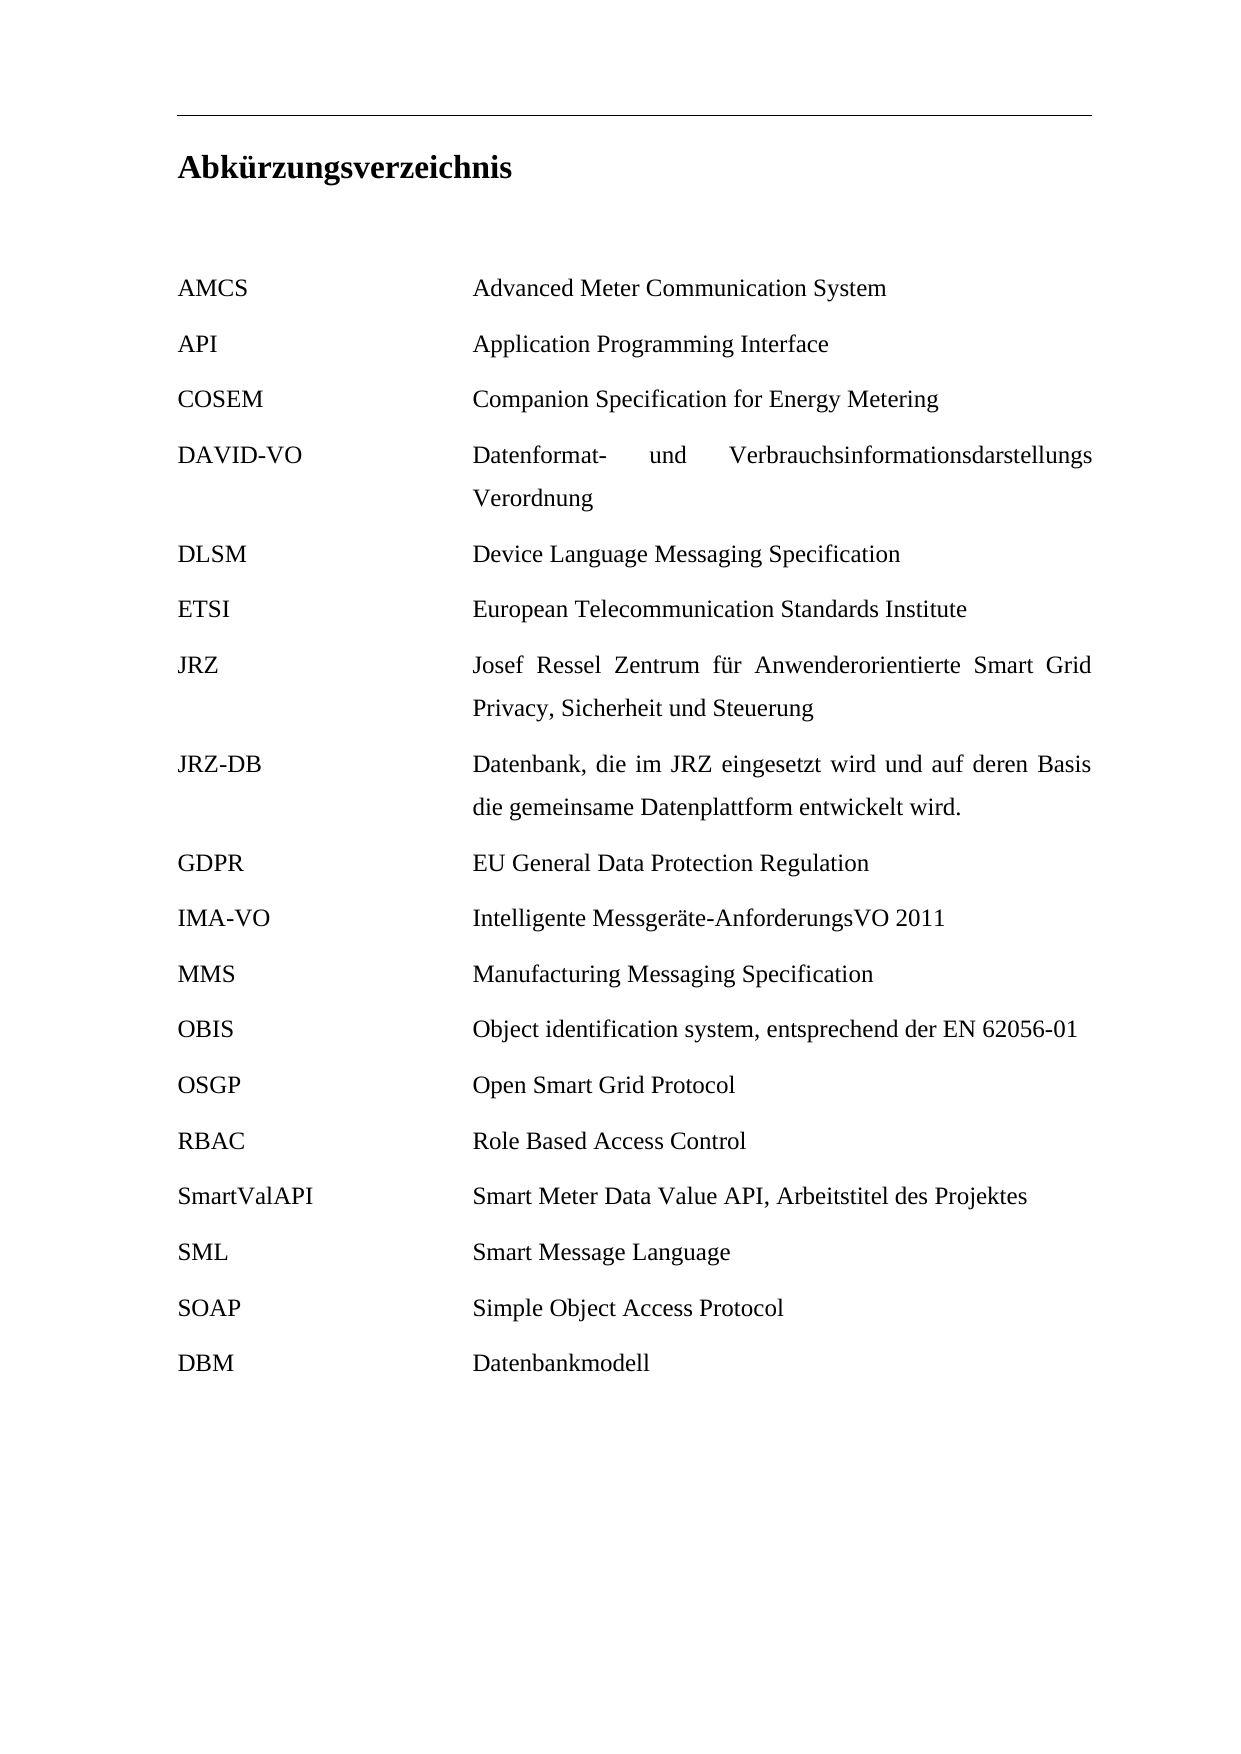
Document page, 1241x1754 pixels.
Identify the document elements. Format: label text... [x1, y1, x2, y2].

text Abkürzungsverzeichnis [177, 148, 1092, 186]
text JRZ Josef Ressel Zentrum für Anwenderorientierte Smart Grid Privacy, Sicherheit und Steuerung [177, 650, 1092, 722]
text MMS Manufacturing Messaging Specification [177, 959, 1092, 988]
text OBIS Object identification system, entsprechend der EN 62056-01 [177, 1014, 1092, 1043]
text GDPR EU General Data Protection Regulation [177, 848, 1092, 876]
text RBAC Role Based Access Control [177, 1126, 1092, 1154]
text DAVID-VO Datenformat- und Verbrauchsinformationsdarstellungs Verordnung [177, 440, 1092, 512]
text IMA-VO Intelligente Messgeräte-AnforderungsVO 2011 [177, 903, 1092, 932]
text DLSM Device Language Messaging Specification [177, 539, 1092, 568]
text SML Smart Message Language [177, 1237, 1092, 1266]
text SmartValAPI Smart Meter Data Value API, Arbeitstitel des Projektes [177, 1181, 1092, 1210]
text ETSI European Telecommunication Standards Institute [177, 594, 1092, 623]
text AMCS Advanced Meter Communication System [177, 273, 1092, 302]
text OSGP Open Smart Grid Protocol [177, 1070, 1092, 1099]
text SOAP Simple Object Access Protocol [177, 1293, 1092, 1321]
text JRZ-DB Datenbank, die im JRZ eingesetzt wird und auf deren Basis die gemeinsame Datenplattform entwickelt wird. [177, 749, 1092, 821]
text COSEM Companion Specification for Energy Metering [177, 384, 1092, 413]
text DBM Datenbankmodell [177, 1348, 1092, 1377]
text API Application Programming Interface [177, 329, 1092, 358]
